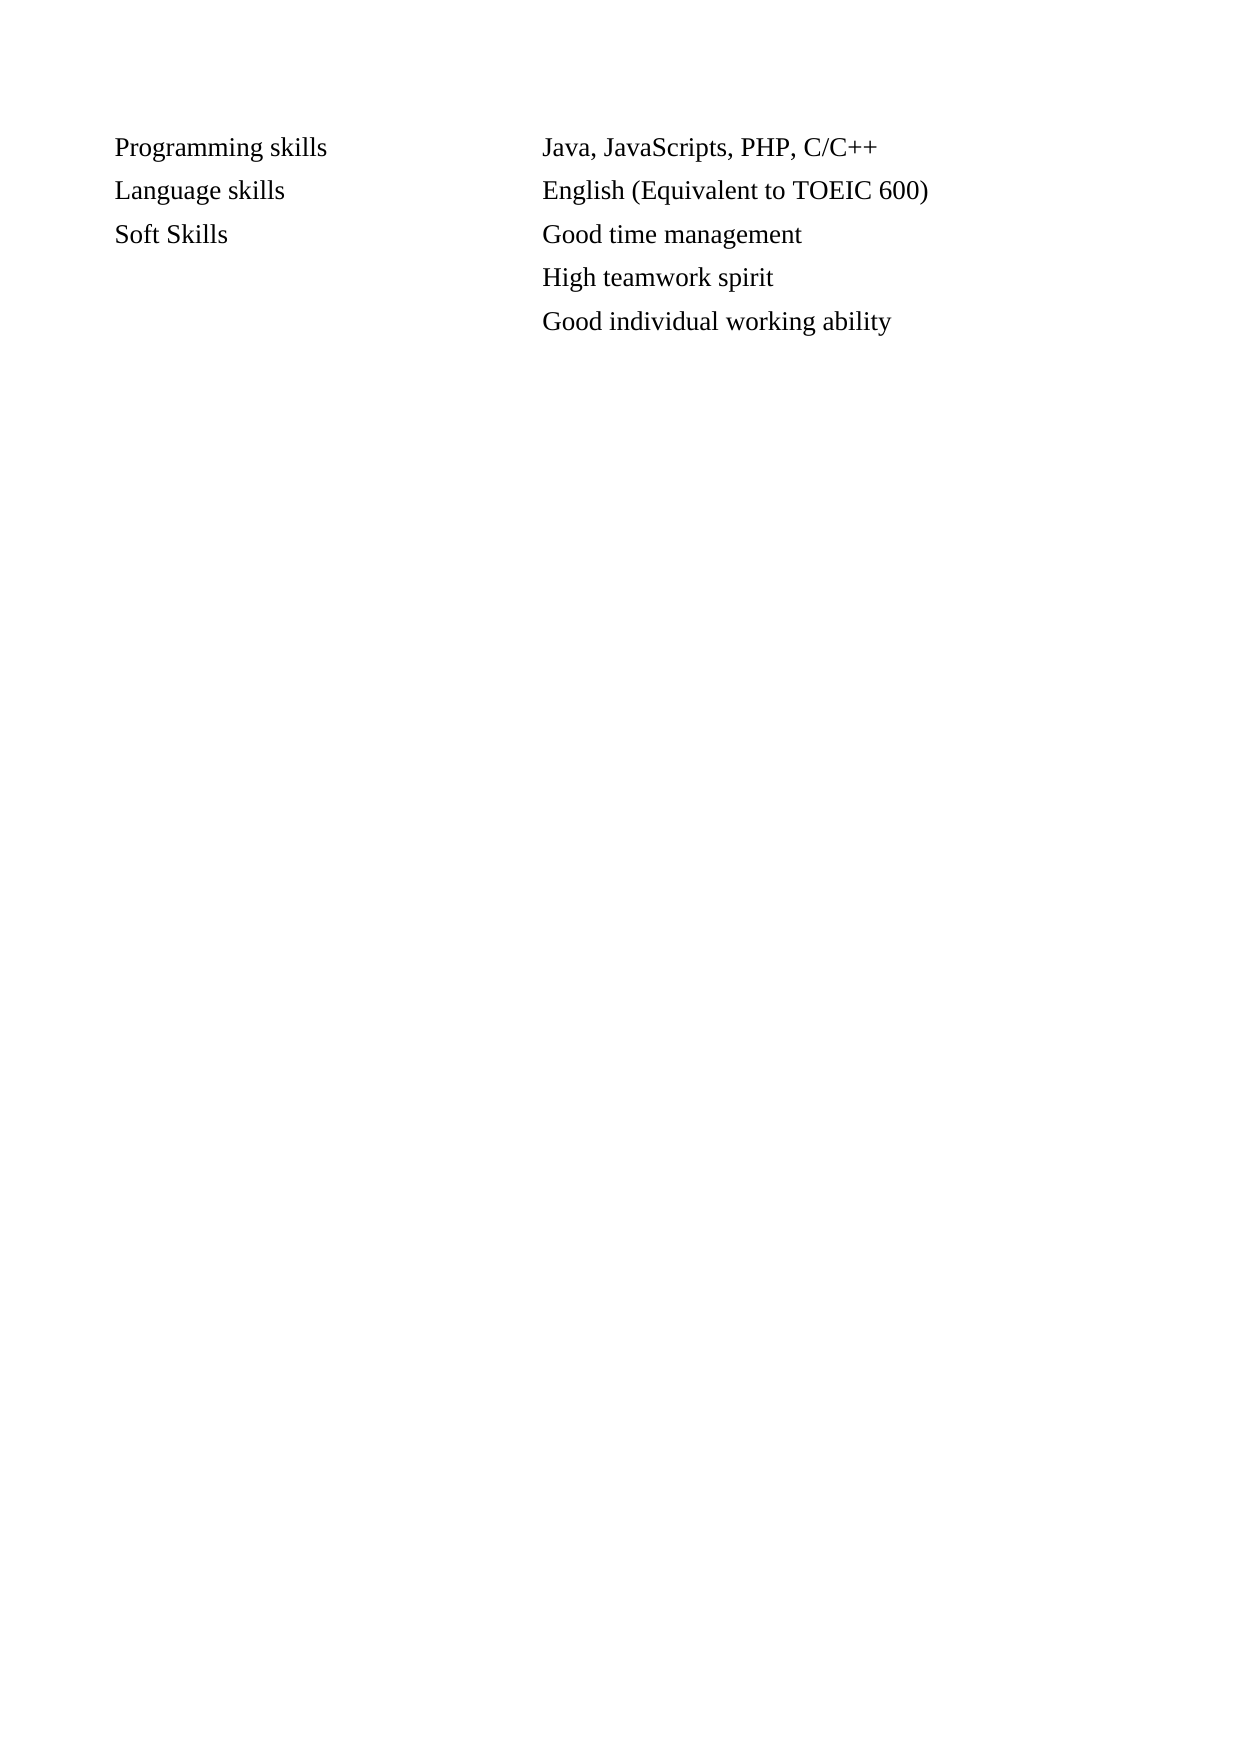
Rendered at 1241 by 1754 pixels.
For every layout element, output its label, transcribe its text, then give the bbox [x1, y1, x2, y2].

table_cell Good time management High teamwork spirit Good individual working ability [531, 205, 1047, 380]
table_cell Language skills [103, 162, 531, 205]
table_header Programming skills [103, 118, 531, 162]
table_cell Soft Skills [103, 205, 531, 380]
table_cell English (Equivalent to TOEIC 600) [531, 162, 1047, 205]
table_header Java, JavaScripts, PHP, C/C++ [531, 118, 1047, 162]
